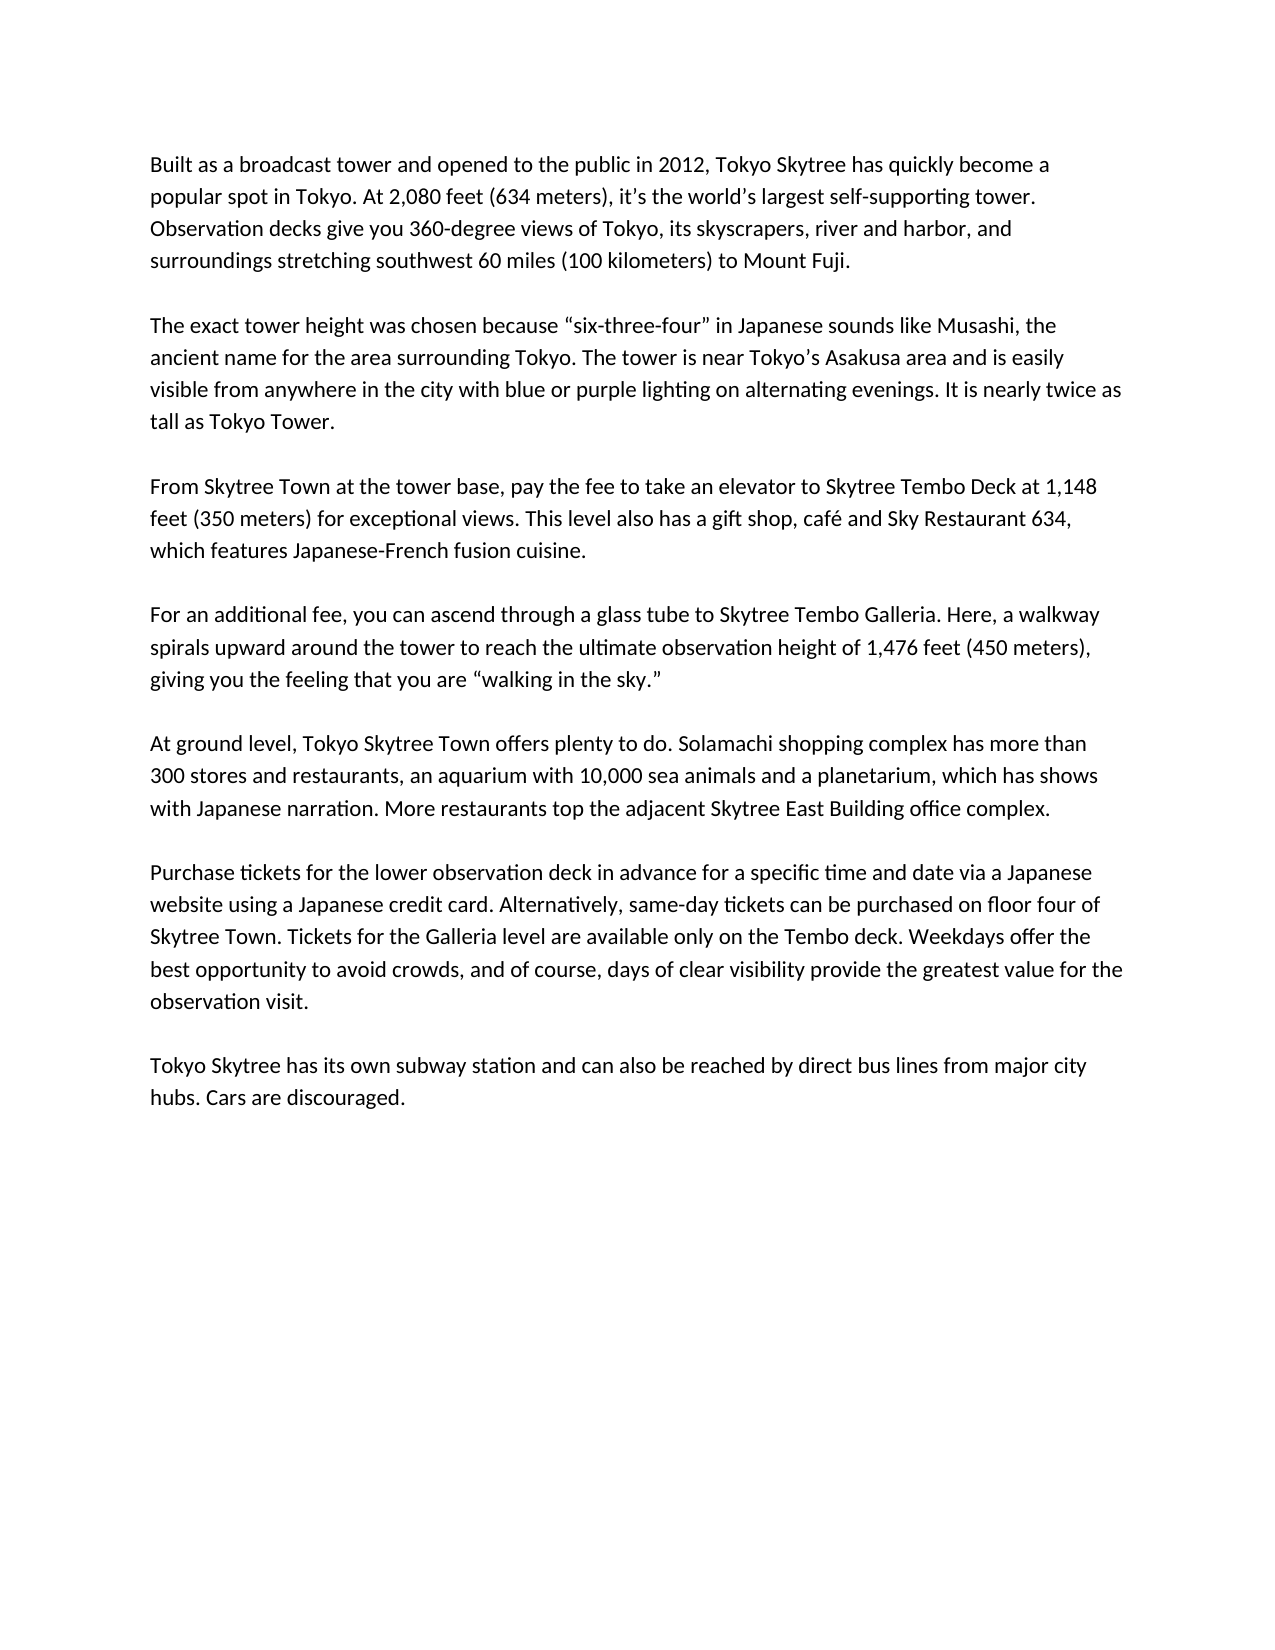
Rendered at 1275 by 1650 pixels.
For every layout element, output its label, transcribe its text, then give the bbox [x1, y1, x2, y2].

text Built as a broadcast tower and opened to the public in 2012, Tokyo Skytree has quickly become a popular spot in Tokyo. At 2,080 feet (634 meters), it’s the world’s largest self-supporting tower. Observation decks give you 360-degree views of Tokyo, its skyscrapers, river and harbor, and surroundings stretching southwest 60 miles (100 kilometers) to Mount Fuji. The exact tower height was chosen because “six-three-four” in Japanese sounds like Musashi, the ancient name for the area surrounding Tokyo. The tower is near Tokyo’s Asakusa area and is easily visible from anywhere in the city with blue or purple lighting on alternating evenings. It is nearly twice as tall as Tokyo Tower. From Skytree Town at the tower base, pay the fee to take an elevator to Skytree Tembo Deck at 1,148 feet (350 meters) for exceptional views. This level also has a gift shop, café and Sky Restaurant 634, which features Japanese-French fusion cuisine. For an additional fee, you can ascend through a glass tube to Skytree Tembo Galleria. Here, a walkway spirals upward around the tower to reach the ultimate observation height of 1,476 feet (450 meters), giving you the feeling that you are “walking in the sky.” At ground level, Tokyo Skytree Town offers plenty to do. Solamachi shopping complex has more than 300 stores and restaurants, an aquarium with 10,000 sea animals and a planetarium, which has shows with Japanese narration. More restaurants top the adjacent Skytree East Building office complex. Purchase tickets for the lower observation deck in advance for a specific time and date via a Japanese website using a Japanese credit card. Alternatively, same-day tickets can be purchased on floor four of Skytree Town. Tickets for the Galleria level are available only on the Tembo deck. Weekdays offer the best opportunity to avoid crowds, and of course, days of clear visibility provide the greatest value for the observation visit. Tokyo Skytree has its own subway station and can also be reached by direct bus lines from major city hubs. Cars are discouraged. [150, 150, 1125, 1111]
